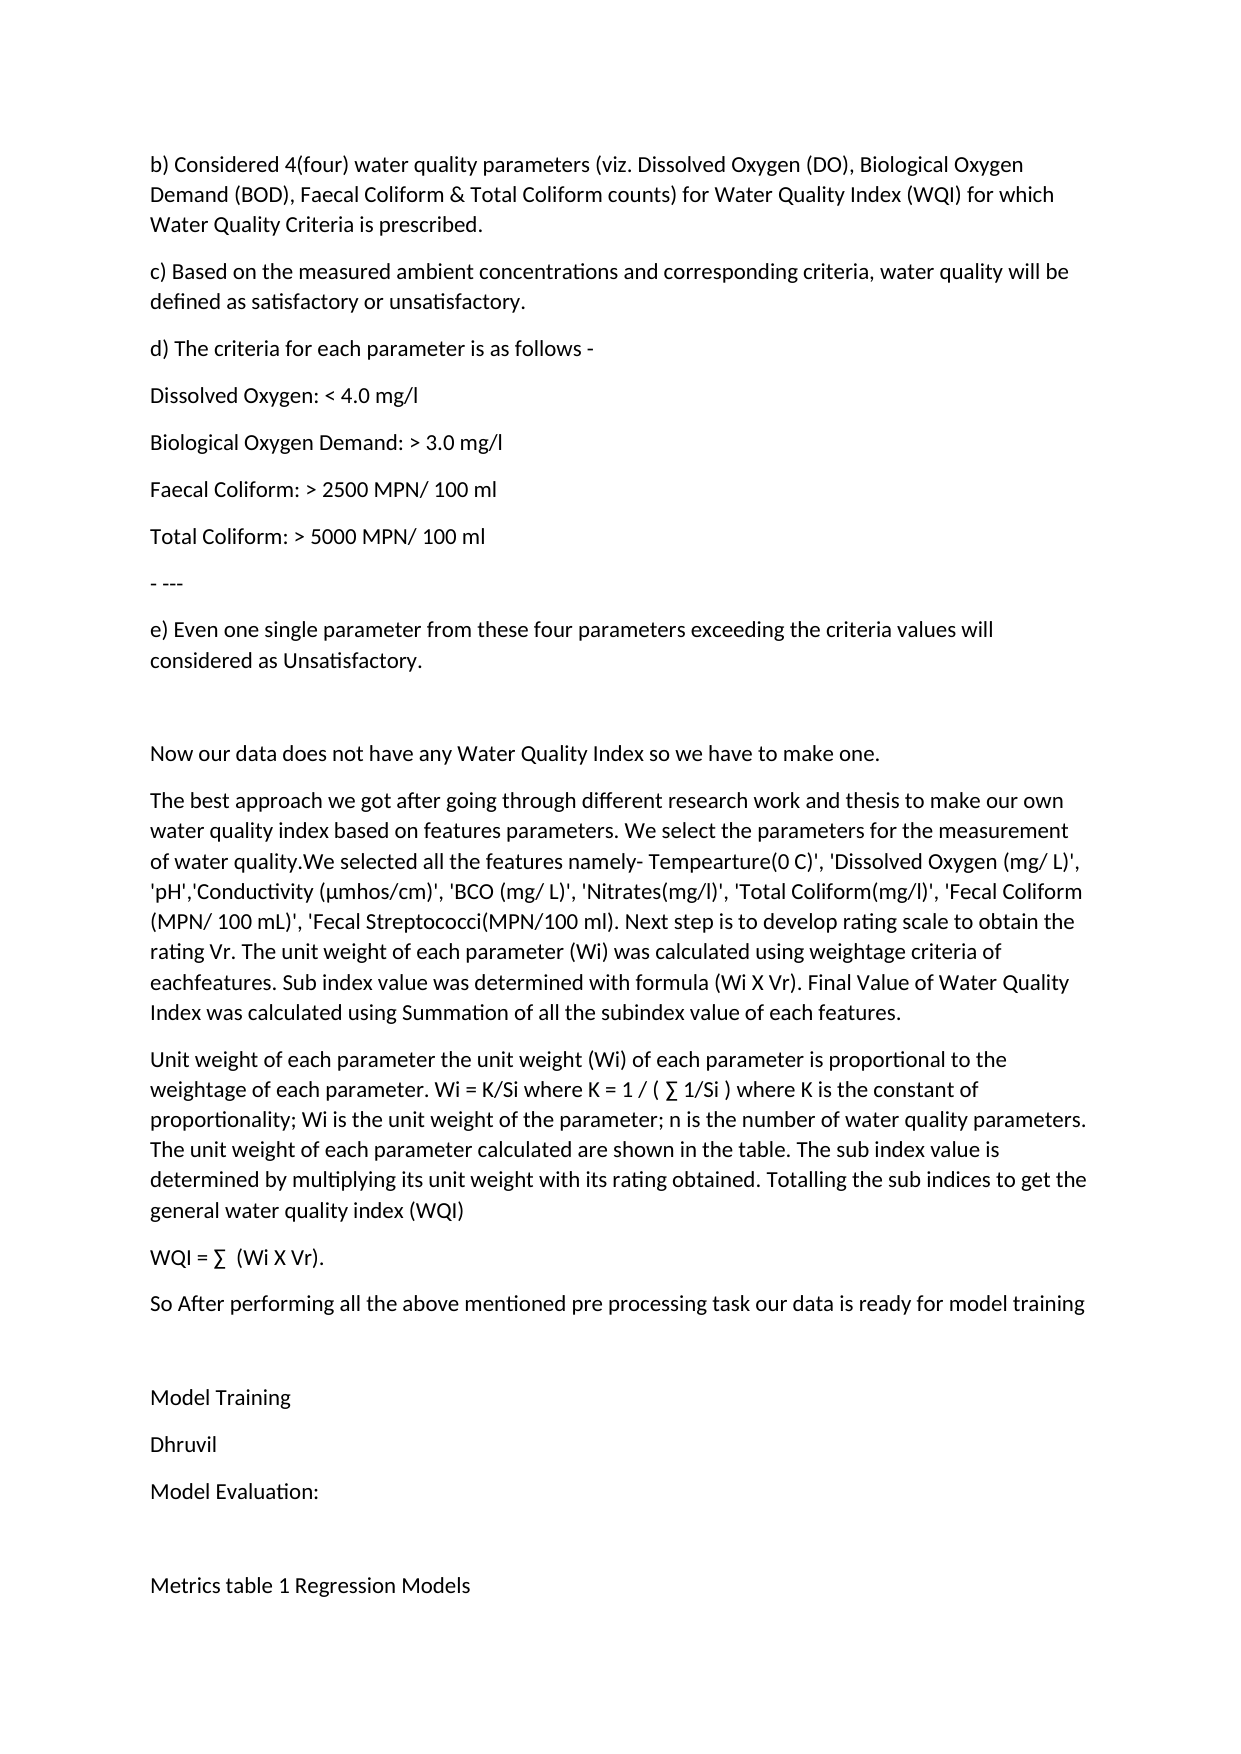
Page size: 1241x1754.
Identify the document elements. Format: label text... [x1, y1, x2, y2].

text Model Evaluation: [150, 1477, 1090, 1505]
text d) The criteria for each parameter is as follows - [150, 334, 1090, 362]
text Faecal Coliform: > 2500 MPN/ 100 ml [150, 475, 1090, 503]
text - --- [150, 569, 1090, 597]
text The best approach we got after going through different research work and thesis to make our own water quality index based on features parameters. We select the parameters for the measurement of water quality.We selected all the features namely- Tempearture(0 C)', 'Dissolved Oxygen (mg/ L)', 'pH','Conductivity (µmhos/cm)', 'BCO (mg/ L)', 'Nitrates(mg/l)', 'Total Coliform(mg/l)', 'Fecal Coliform (MPN/ 100 mL)', 'Fecal Streptococci(MPN/100 ml). Next step is to develop rating scale to obtain the rating Vr. The unit weight of each parameter (Wi) was calculated using weightage criteria of eachfeatures. Sub index value was determined with formula (Wi X Vr). Final Value of Water Quality Index was calculated using Summation of all the subindex value of each features. [150, 786, 1090, 1026]
text So After performing all the above mentioned pre processing task our data is ready for model training [150, 1289, 1090, 1318]
text WQI = ∑ (Wi X Vr). [150, 1243, 1090, 1271]
text e) Even one single parameter from these four parameters exceeding the criteria values will considered as Unsatisfactory. [150, 616, 1090, 674]
text Total Coliform: > 5000 MPN/ 100 ml [150, 522, 1090, 550]
text b) Considered 4(four) water quality parameters (viz. Dissolved Oxygen (DO), Biological Oxygen Demand (BOD), Faecal Coliform & Total Coliform counts) for Water Quality Index (WQI) for which Water Quality Criteria is prescribed. [150, 150, 1090, 238]
text Now our data does not have any Water Quality Index so we have to make one. [150, 739, 1090, 768]
text Dissolved Oxygen: < 4.0 mg/l [150, 381, 1090, 409]
text Dhruvil [150, 1430, 1090, 1458]
text Model Training [150, 1383, 1090, 1411]
text Biological Oxygen Demand: > 3.0 mg/l [150, 428, 1090, 456]
text Metrics table 1 Regression Models [150, 1571, 1090, 1599]
text c) Based on the measured ambient concentrations and corresponding criteria, water quality will be defined as satisfactory or unsatisfactory. [150, 257, 1090, 316]
text Unit weight of each parameter the unit weight (Wi) of each parameter is proportional to the weightage of each parameter. Wi = K/Si where K = 1 / ( ∑ 1/Si ) where K is the constant of proportionality; Wi is the unit weight of the parameter; n is the number of water quality parameters. The unit weight of each parameter calculated are shown in the table. The sub index value is determined by multiplying its unit weight with its rating obtained. Totalling the sub indices to get the general water quality index (WQI) [150, 1045, 1090, 1224]
